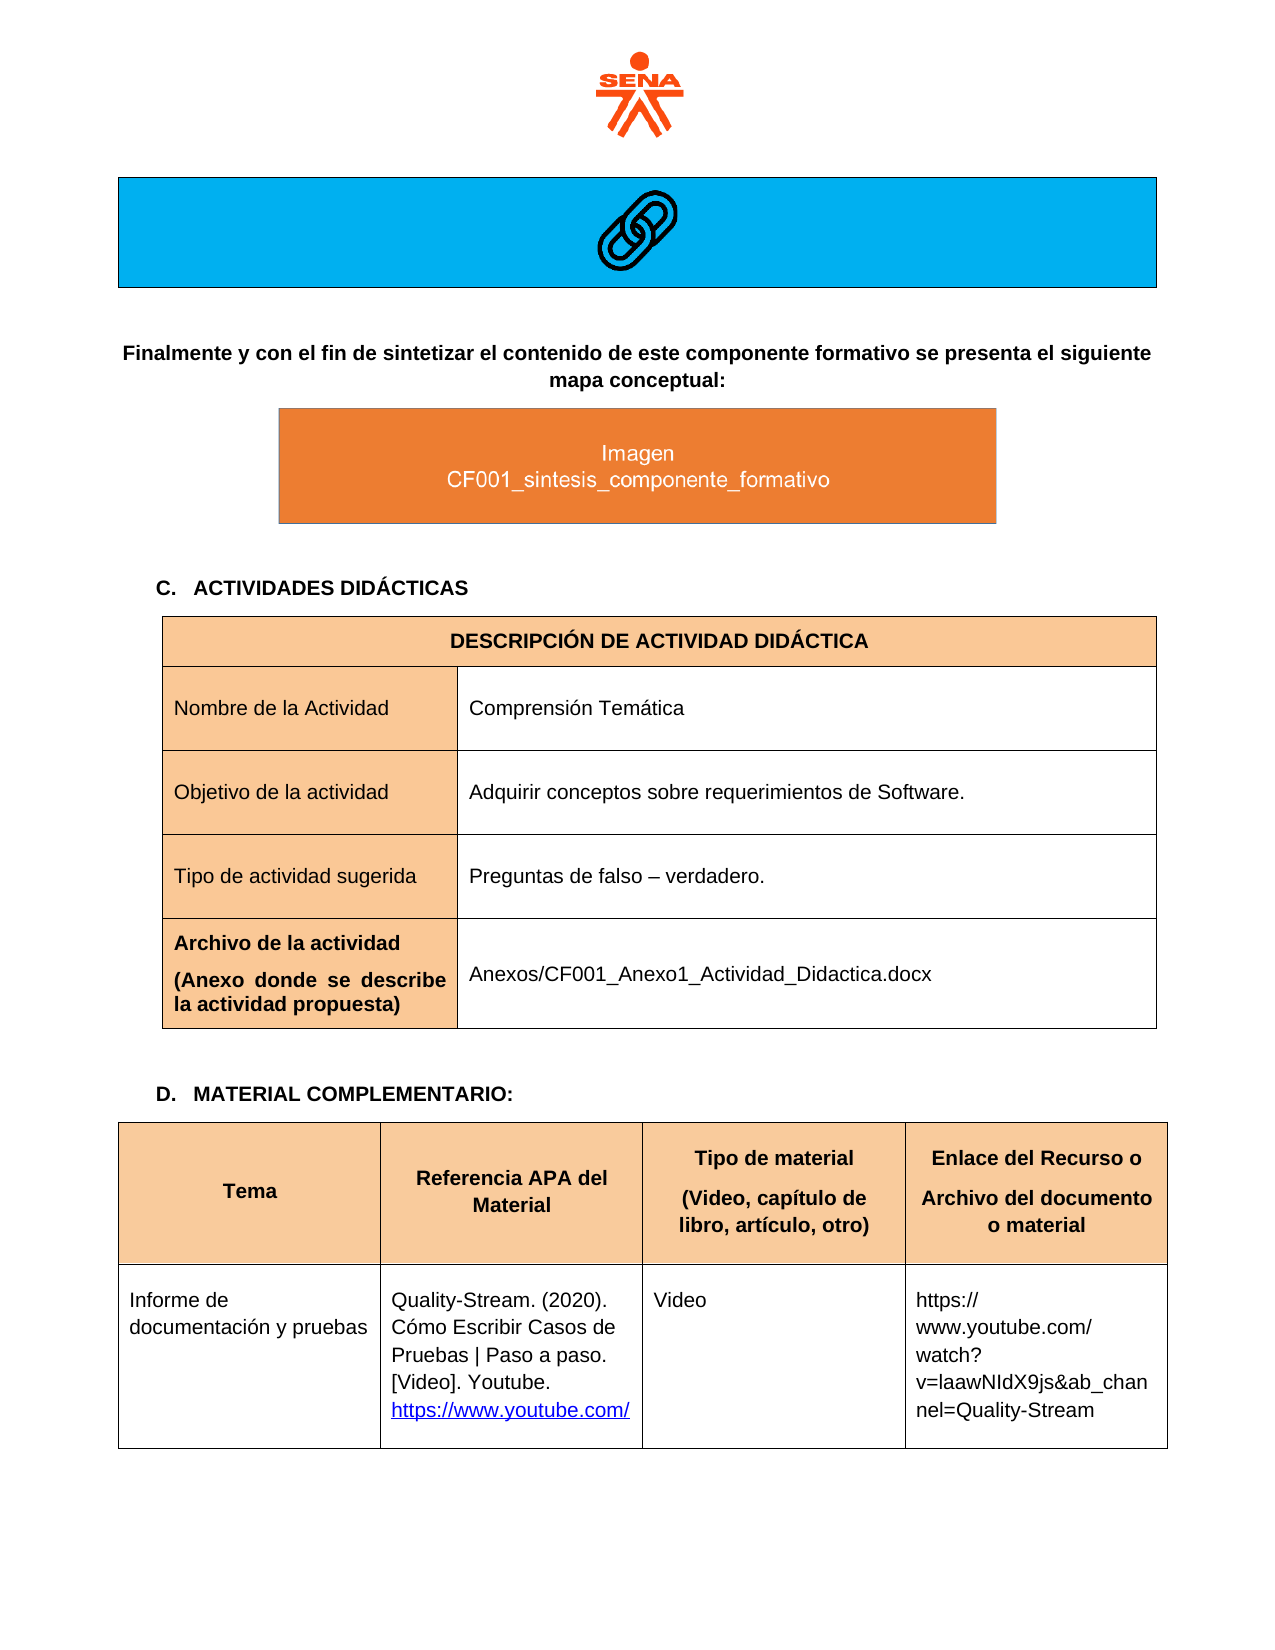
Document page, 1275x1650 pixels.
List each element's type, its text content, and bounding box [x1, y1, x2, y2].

table_header Enlace del Recurso o Archivo del documento o material [906, 1123, 1167, 1263]
table_header Referencia APA del Material [381, 1123, 642, 1263]
picture [278, 408, 997, 524]
table_cell Objetivo de la actividad [163, 751, 457, 834]
picture [585, 48, 690, 142]
table_cell Nombre de la Actividad [163, 667, 457, 750]
list MATERIAL COMPLEMENTARIO: [156, 1082, 1157, 1106]
table_cell Informe de documentación y pruebas [119, 1265, 380, 1448]
picture [599, 191, 676, 270]
table_cell Adquirir conceptos sobre requerimientos de Software. [458, 751, 1156, 834]
table_cell Comprensión Temática [458, 667, 1156, 750]
table_cell Preguntas de falso – verdadero. [458, 835, 1156, 918]
table_cell Tipo de actividad sugerida [163, 835, 457, 918]
table_header Tipo de material (Video, capítulo de libro, artículo, otro) [643, 1123, 905, 1263]
table_cell Archivo de la actividad (Anexo donde se describe la actividad propuesta) [163, 919, 457, 1028]
text Finalmente y con el fin de sintetizar el contenido de este componente formativo se presenta el siguiente mapa conceptual: [118, 341, 1157, 392]
table_header Tema [119, 1123, 380, 1263]
table_cell Anexos/CF001_Anexo1_Actividad_Didactica.docx [458, 919, 1156, 1028]
table_cell Video [643, 1265, 905, 1448]
list ACTIVIDADES DIDÁCTICAS [156, 576, 1157, 600]
table_header DESCRIPCIÓN DE ACTIVIDAD DIDÁCTICA [163, 617, 1156, 666]
table_cell https://www.youtube.com/watch?v=laawNIdX9js&ab_channel=Quality-Stream [906, 1265, 1167, 1448]
